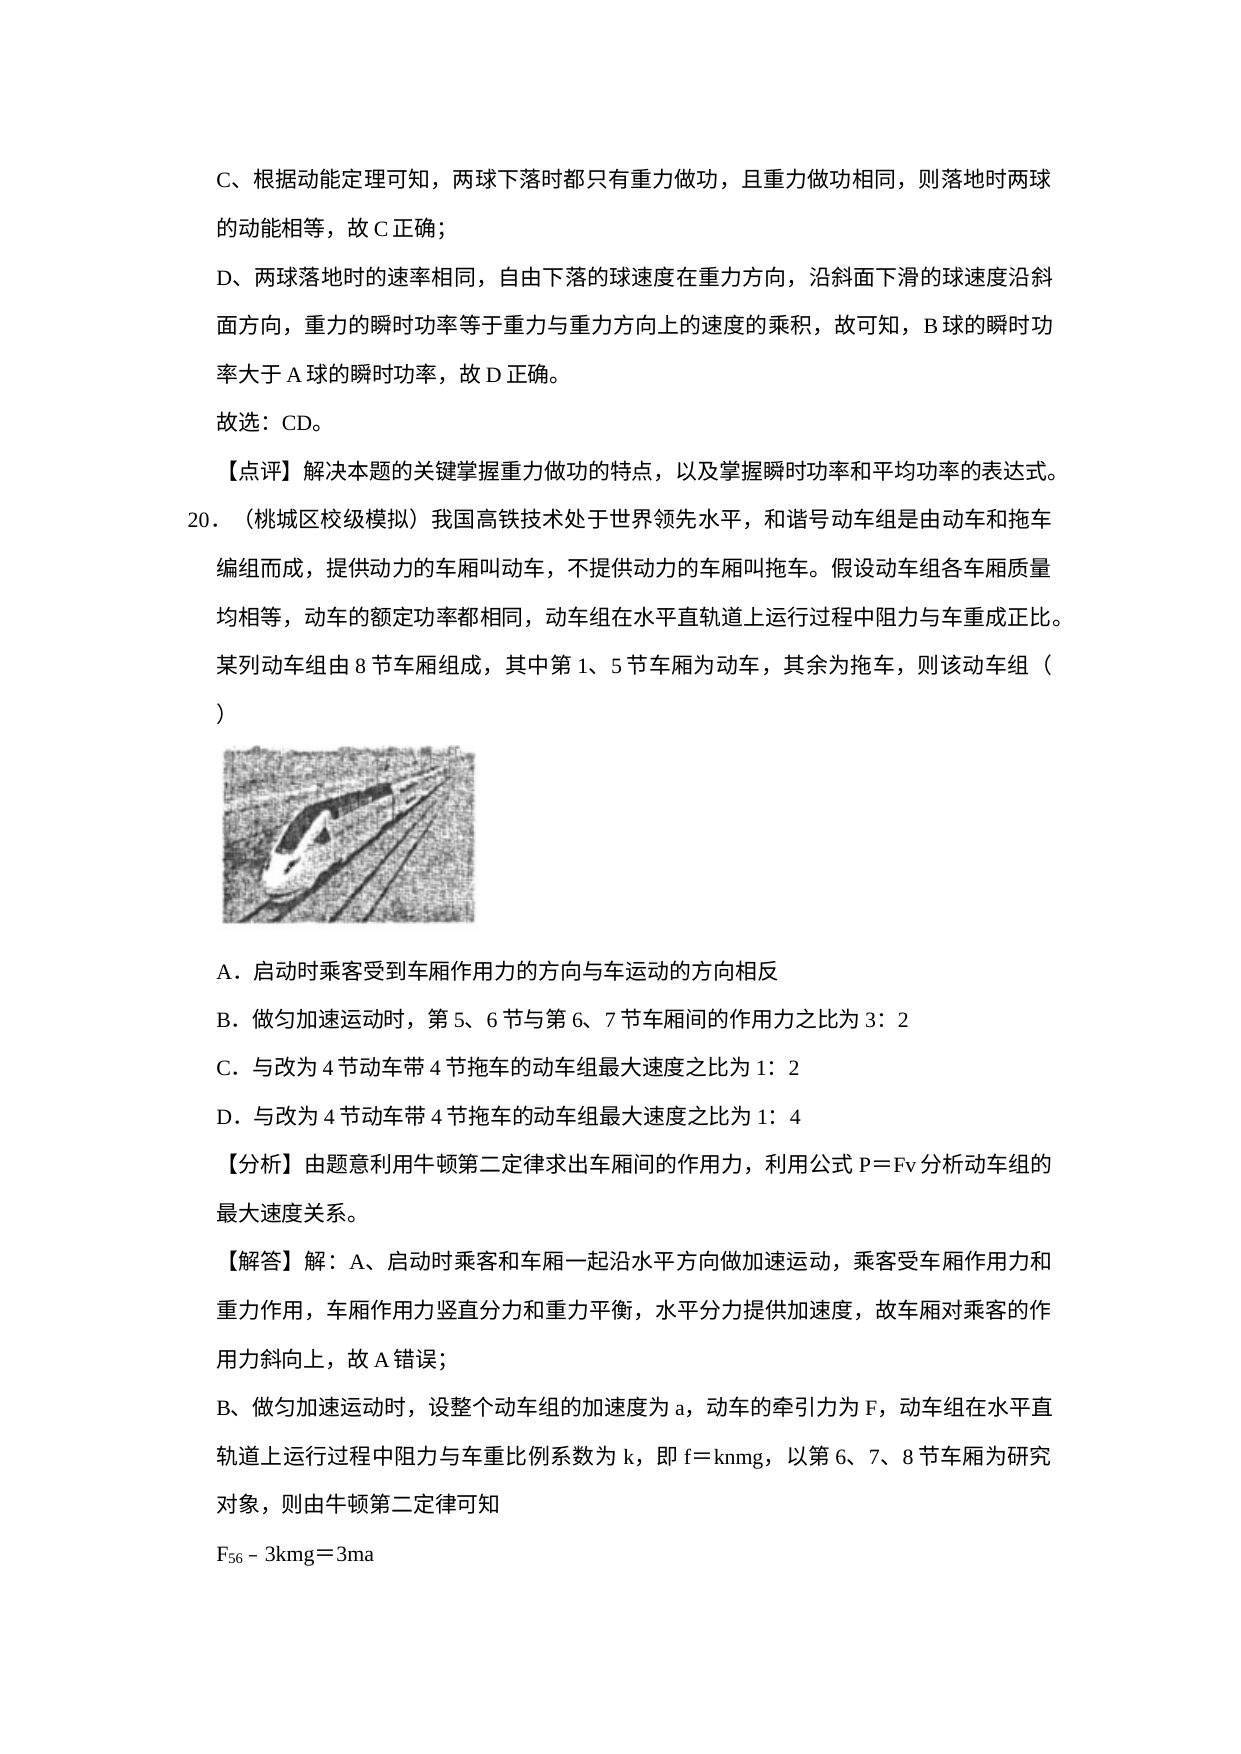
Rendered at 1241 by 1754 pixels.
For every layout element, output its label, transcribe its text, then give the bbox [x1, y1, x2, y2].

text 故选：CD。 [216, 405, 1053, 437]
text D、两球落地时的速率相同，自由下落的球速度在重力方向，沿斜面下滑的球速度沿斜面方向，重力的瞬时功率等于重力与重力方向上的速度的乘积，故可知，B球的瞬时功率大于A球的瞬时功率，故D正确。 [216, 259, 1053, 389]
text 【解答】解：A、启动时乘客和车厢一起沿水平方向做加速运动，乘客受车厢作用力和重力作用，车厢作用力竖直分力和重力平衡，水平分力提供加速度，故车厢对乘客的作用力斜向上，故A错误； [216, 1244, 1053, 1374]
text D．与改为4节动车带4节拖车的动车组最大速度之比为1：4 [187, 1098, 1053, 1131]
text C．与改为4节动车带4节拖车的动车组最大速度之比为1：2 [187, 1050, 1053, 1082]
text B．做匀加速运动时，第5、6节与第6、7节车厢间的作用力之比为3：2 [187, 1002, 1053, 1034]
text B、做匀加速运动时，设整个动车组的加速度为a，动车的牵引力为F，动车组在水平直轨道上运行过程中阻力与车重比例系数为k，即f＝knmg，以第6、7、8节车厢为研究对象，则由牛顿第二定律可知 [216, 1389, 1053, 1519]
text 20．（桃城区校级模拟）我国高铁技术处于世界领先水平，和谐号动车组是由动车和拖车编组而成，提供动力的车厢叫动车，不提供动力的车厢叫拖车。假设动车组各车厢质量均相等，动车的额定功率都相同，动车组在水平直轨道上运行过程中阻力与车重成正比。某列动车组由8节车厢组成，其中第1、5节车厢为动车，其余为拖车，则该动车组（ ） [187, 502, 1053, 729]
text 【点评】解决本题的关键掌握重力做功的特点，以及掌握瞬时功率和平均功率的表达式。 [216, 453, 1053, 486]
text F56﹣3kmg＝3ma [216, 1535, 1053, 1568]
text 【分析】由题意利用牛顿第二定律求出车厢间的作用力，利用公式P＝Fv分析动车组的最大速度关系。 [216, 1147, 1053, 1228]
text A．启动时乘客受到车厢作用力的方向与车运动的方向相反 [187, 953, 1053, 986]
picture [216, 745, 482, 930]
text C、根据动能定理可知，两球下落时都只有重力做功，且重力做功相同，则落地时两球的动能相等，故C正确； [216, 162, 1053, 243]
